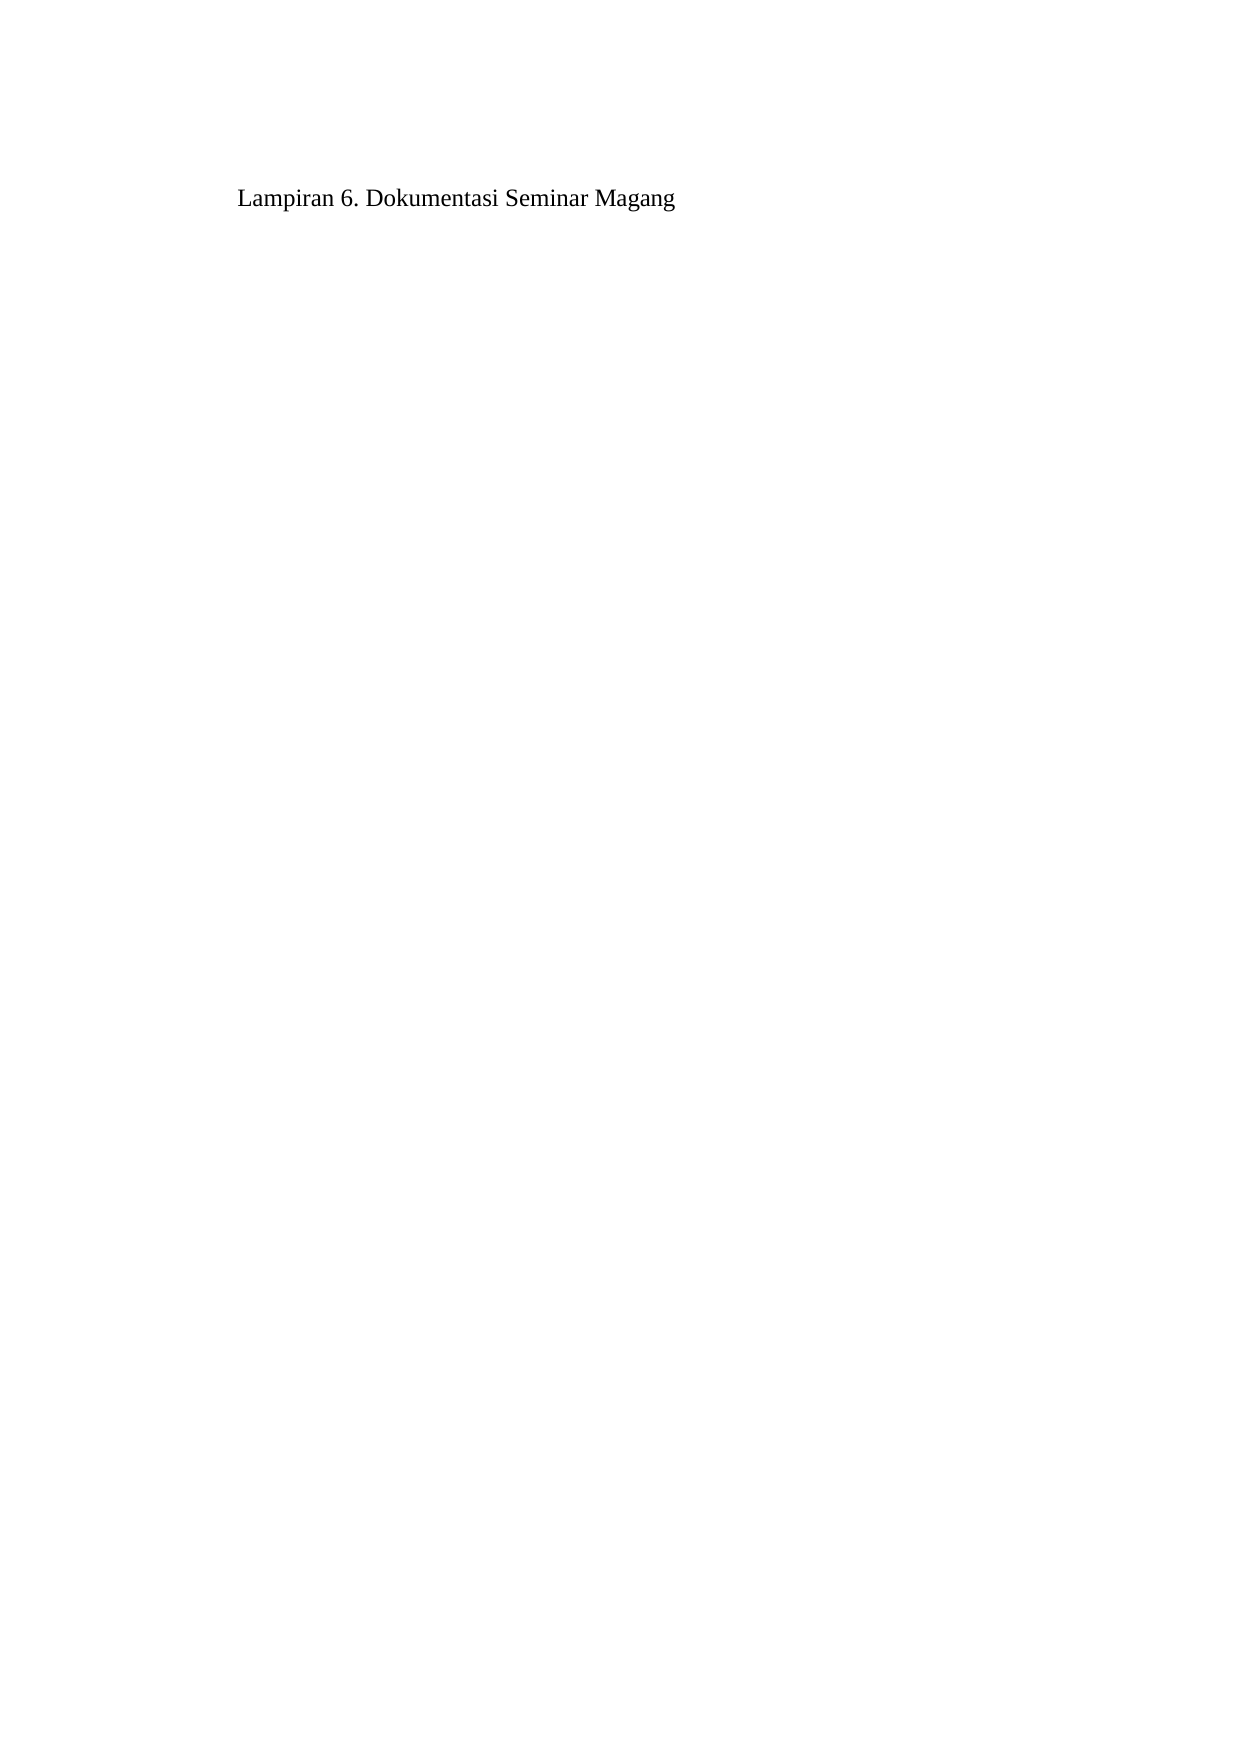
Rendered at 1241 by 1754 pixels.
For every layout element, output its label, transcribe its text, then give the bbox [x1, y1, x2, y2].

text Lampiran 6. Dokumentasi Seminar Magang [237, 183, 1063, 212]
